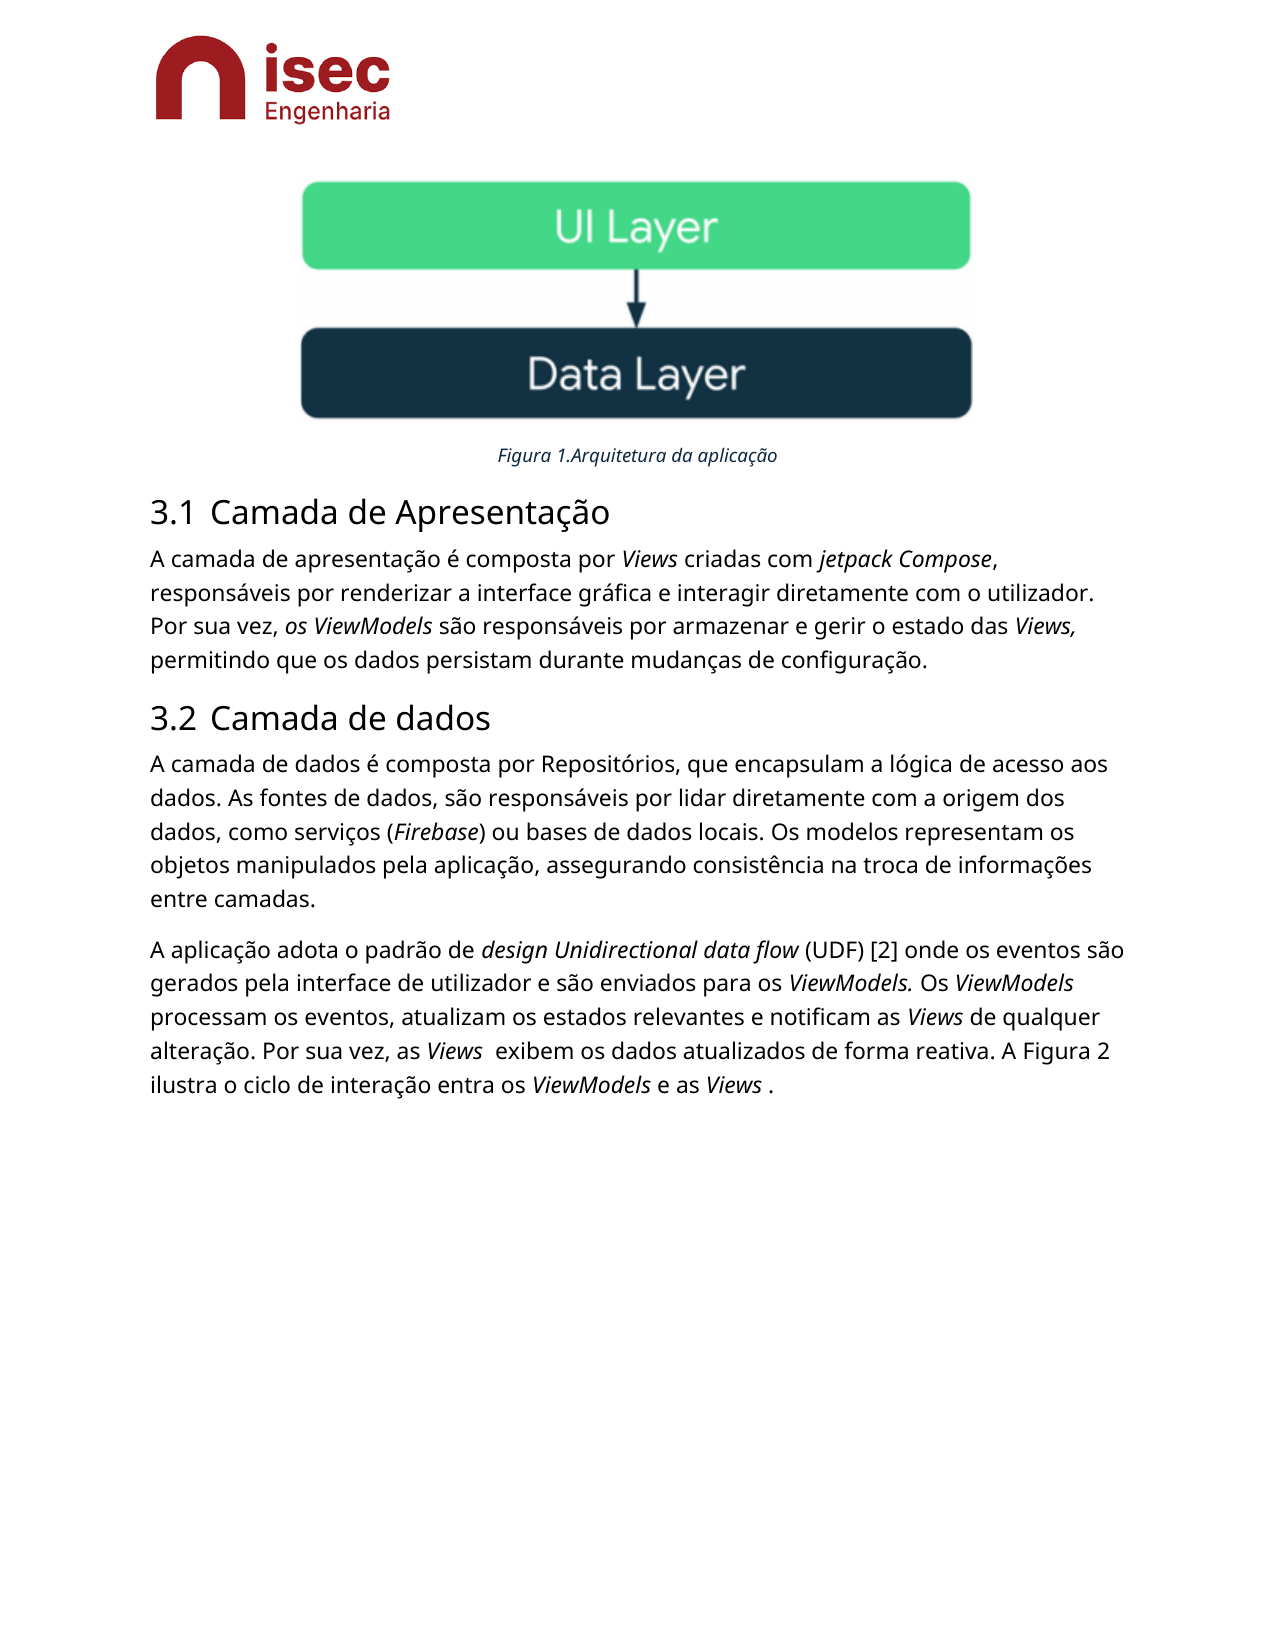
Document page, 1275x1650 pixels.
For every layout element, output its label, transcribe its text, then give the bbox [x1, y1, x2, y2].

text A aplicação adota o padrão de design Unidirectional data flow (UDF) onde os eventos são gerados pela interface de utilizador e são enviados para os ViewModels. Os ViewModels processam os eventos, atualizam os estados relevantes e notificam as Views de qualquer alteração. Por sua vez, as Views exibem os dados atualizados de forma reativa. A Figura 2 ilustra o ciclo de interação entra os ViewModels e as Views . [150, 934, 1125, 1100]
subtitle Camada de Apresentação [150, 489, 1125, 534]
subtitle Camada de dados [150, 694, 1125, 740]
text A camada de dados é composta por Repositórios, que encapsulam a lógica de acesso aos dados. As fontes de dados, são responsáveis por lidar diretamente com a origem dos dados, como serviços (Firebase) ou bases de dados locais. Os modelos representam os objetos manipulados pela aplicação, assegurando consistência na troca de informações entre camadas. [150, 748, 1125, 914]
text A camada de apresentação é composta por Views criadas com jetpack Compose, responsáveis por renderizar a interface gráfica e interagir diretamente com o utilizador. Por sua vez, os ViewModels são responsáveis por armazenar e gerir o estado das Views, permitindo que os dados persistam durante mudanças de configuração. [150, 543, 1125, 675]
picture [150, 31, 391, 125]
picture [300, 178, 976, 424]
